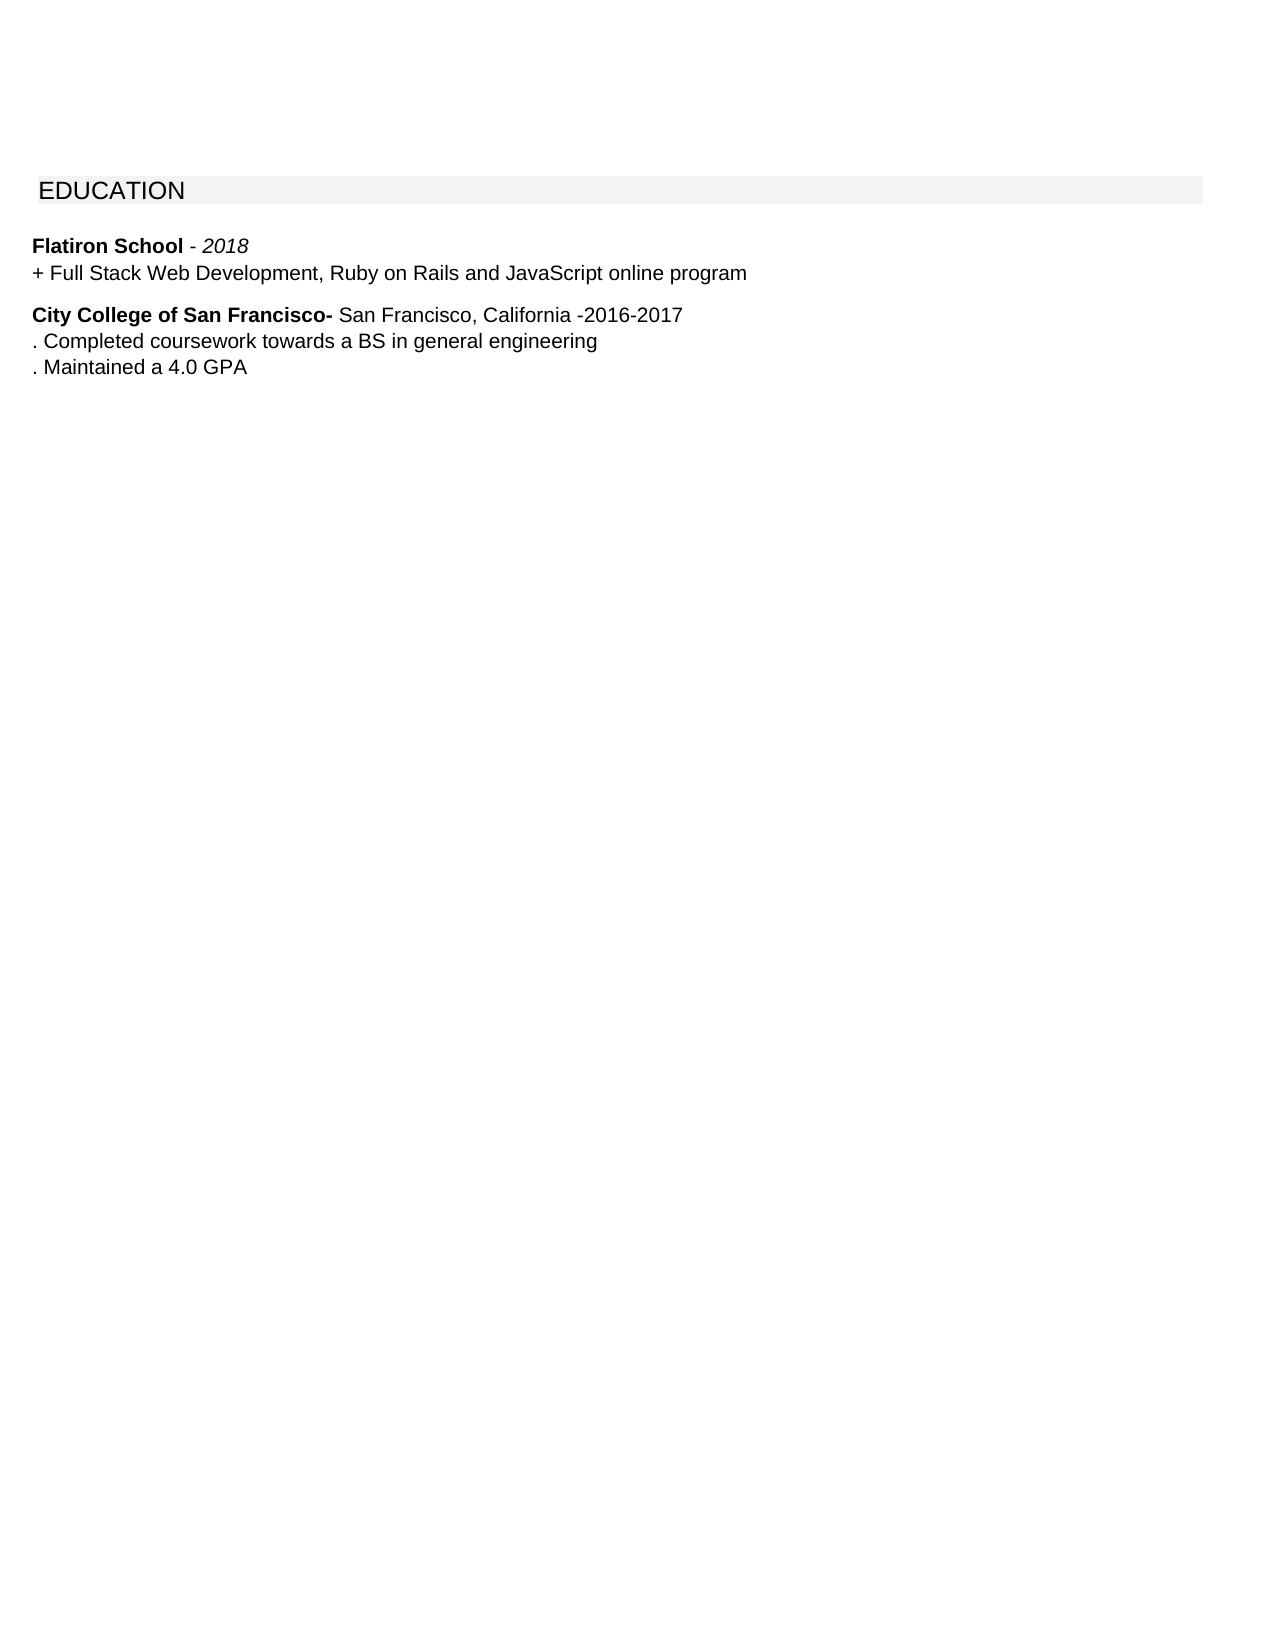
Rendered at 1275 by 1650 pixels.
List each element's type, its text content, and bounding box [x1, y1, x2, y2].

text Flatiron School - 2018 [32, 234, 741, 258]
text . Completed coursework towards a BS in general engineering [32, 329, 615, 353]
subtitle EDUCATION [38, 176, 1203, 204]
text City College of San Francisco- San Francisco, California -2016-2017 [32, 303, 1203, 327]
text . Maintained a 4.0 GPA [32, 354, 615, 378]
text + Full Stack Web Development, Ruby on Rails and JavaScript online program [32, 261, 1203, 285]
